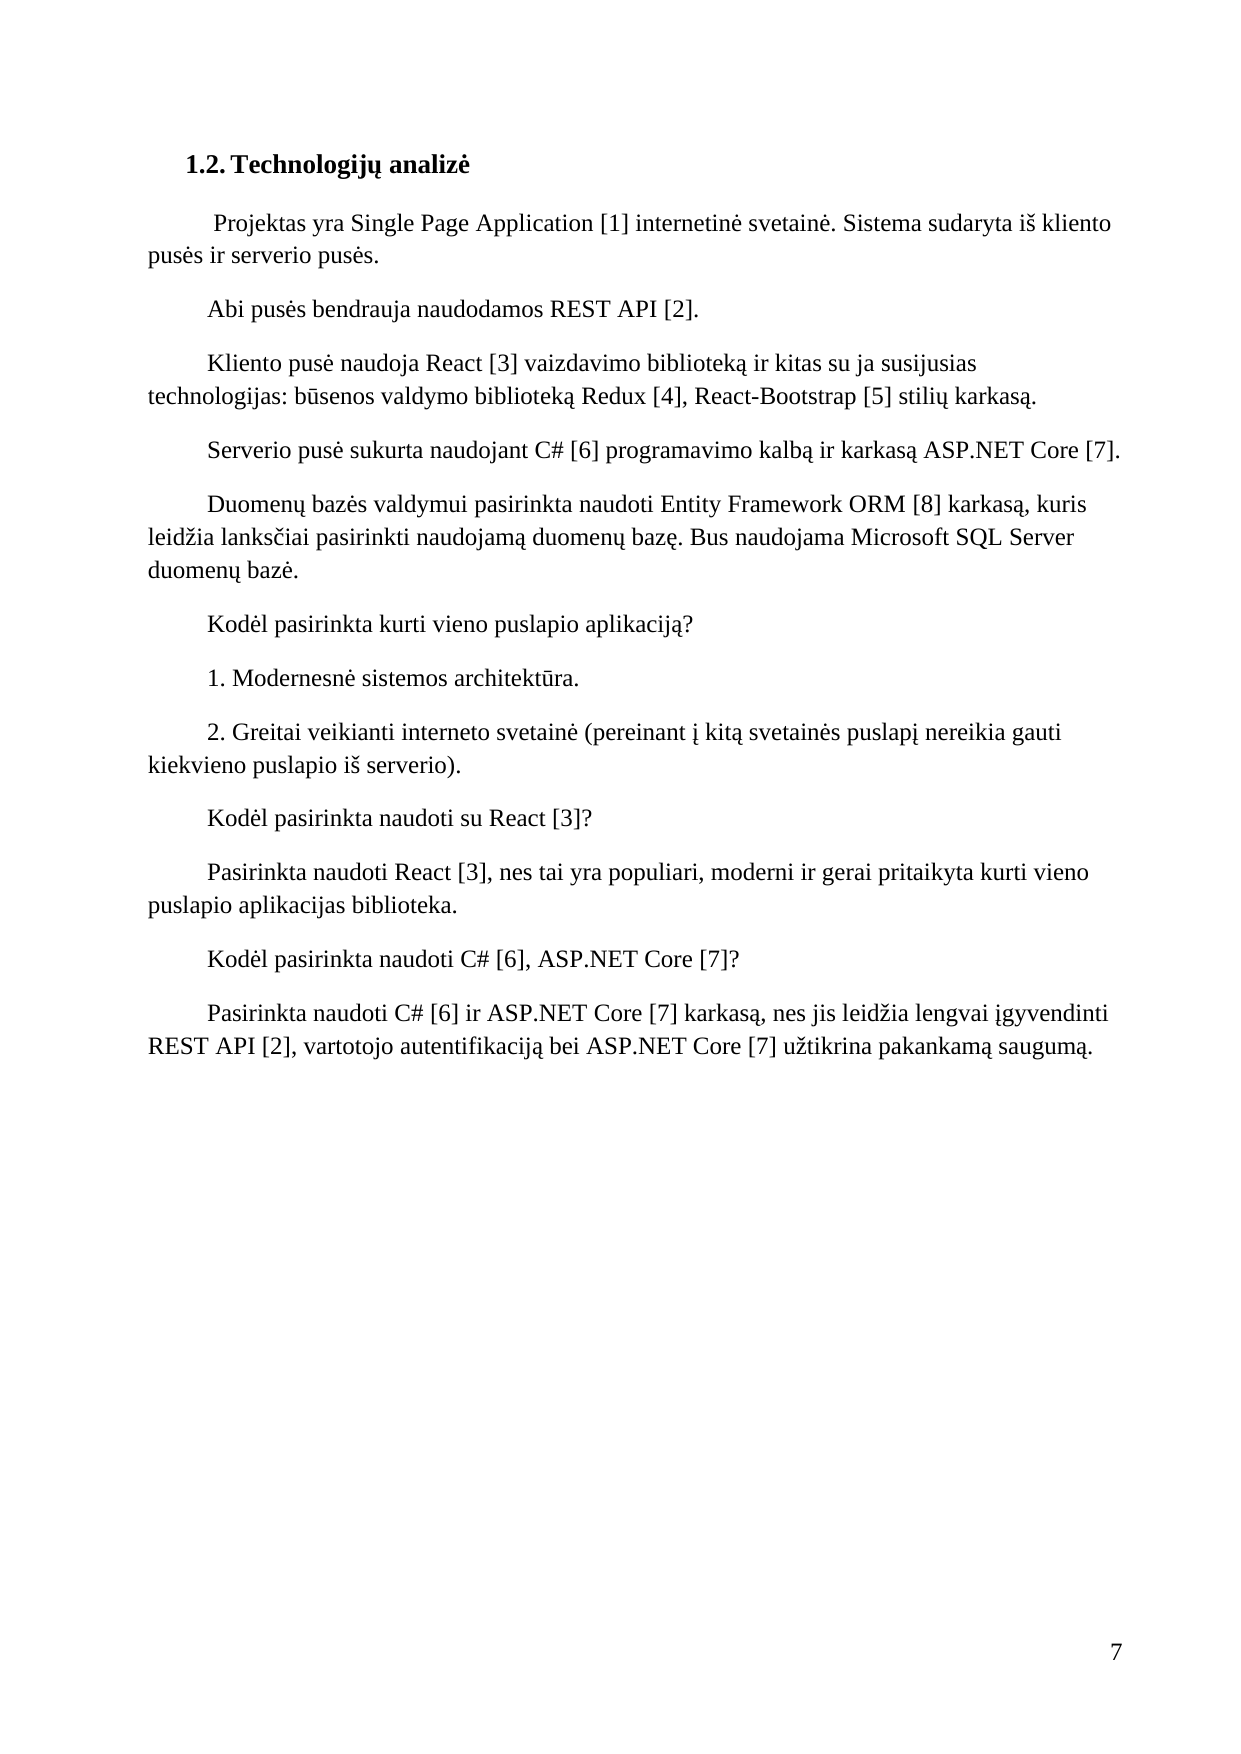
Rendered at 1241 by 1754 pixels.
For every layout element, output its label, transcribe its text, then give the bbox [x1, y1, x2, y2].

text 2. Greitai veikianti interneto svetainė (pereinant į kitą svetainės puslapį nereikia gauti kiekvieno puslapio iš serverio). [148, 717, 1122, 778]
text Pasirinkta naudoti C# ir ASP.NET Core karkasą, nes jis leidžia lengvai įgyvendinti REST API , vartotojo autentifikaciją bei ASP.NET Core užtikrina pakankamą saugumą. [148, 998, 1122, 1060]
text 1. Modernesnė sistemos architektūra. [148, 663, 1122, 692]
text Kodėl pasirinkta naudoti su React ? [148, 803, 1122, 832]
text Pasirinkta naudoti React , nes tai yra populiari, moderni ir gerai pritaikyta kurti vieno puslapio aplikacijas biblioteka. [148, 857, 1122, 919]
text Serverio pusė sukurta naudojant C# programavimo kalbą ir karkasą ASP.NET Core . [148, 435, 1122, 464]
text Kliento pusė naudoja React vaizdavimo biblioteką ir kitas su ja susijusias technologijas: būsenos valdymo biblioteką Redux , React-Bootstrap stilių karkasą. [148, 348, 1122, 410]
subtitle Technologijų analizė [185, 148, 1122, 179]
text Abi pusės bendrauja naudodamos REST API. [148, 294, 1122, 323]
text Duomenų bazės valdymui pasirinkta naudoti Entity Framework ORM karkasą, kuris leidžia lanksčiai pasirinkti naudojamą duomenų bazę. Bus naudojama Microsoft SQL Server duomenų bazė. [148, 489, 1122, 584]
text Kodėl pasirinkta naudoti C# , ASP.NET Core ? [148, 944, 1122, 973]
text Projektas yra Single Page Application internetinė svetainė. Sistema sudaryta iš kliento pusės ir serverio pusės. [148, 208, 1122, 269]
text Kodėl pasirinkta kurti vieno puslapio aplikaciją? [148, 609, 1122, 638]
